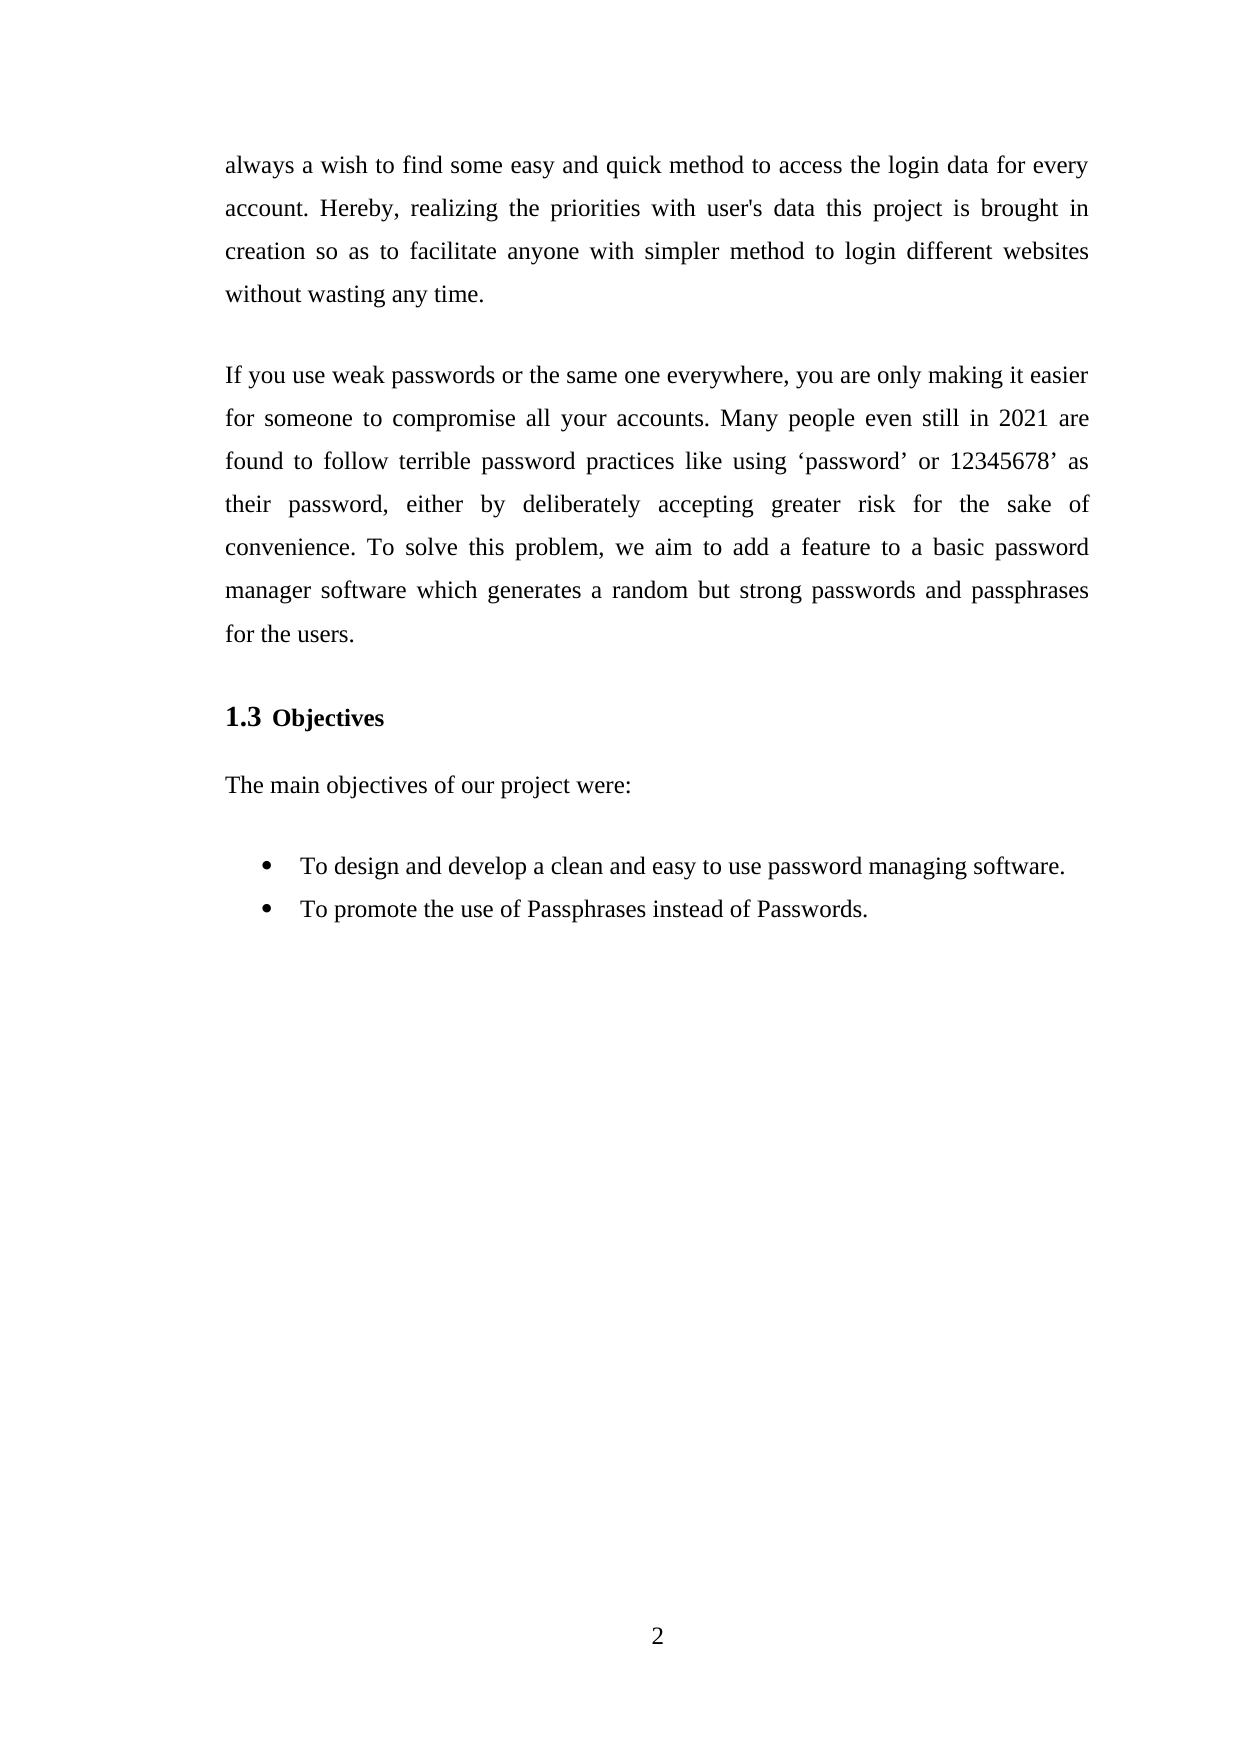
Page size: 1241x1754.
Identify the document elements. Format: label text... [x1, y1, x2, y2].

subtitle Objectives [225, 699, 1090, 733]
list To design and develop a clean and easy to use password managing software. [262, 851, 1090, 880]
text If you use weak passwords or the same one everywhere, you are only making it easier for someone to compromise all your accounts. Many people even still in 2021 are found to follow terrible password practices like using ‘password’ or 12345678’ as their password, either by deliberately accepting greater risk for the sake of convenience. To solve this problem, we aim to add a feature to a basic password manager software which generates a random but strong passwords and passphrases for the users. [225, 360, 1090, 647]
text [225, 150, 1090, 308]
text The main objectives of our project were: [225, 771, 1090, 799]
list To promote the use of Passphrases instead of Passwords. [262, 894, 1090, 923]
